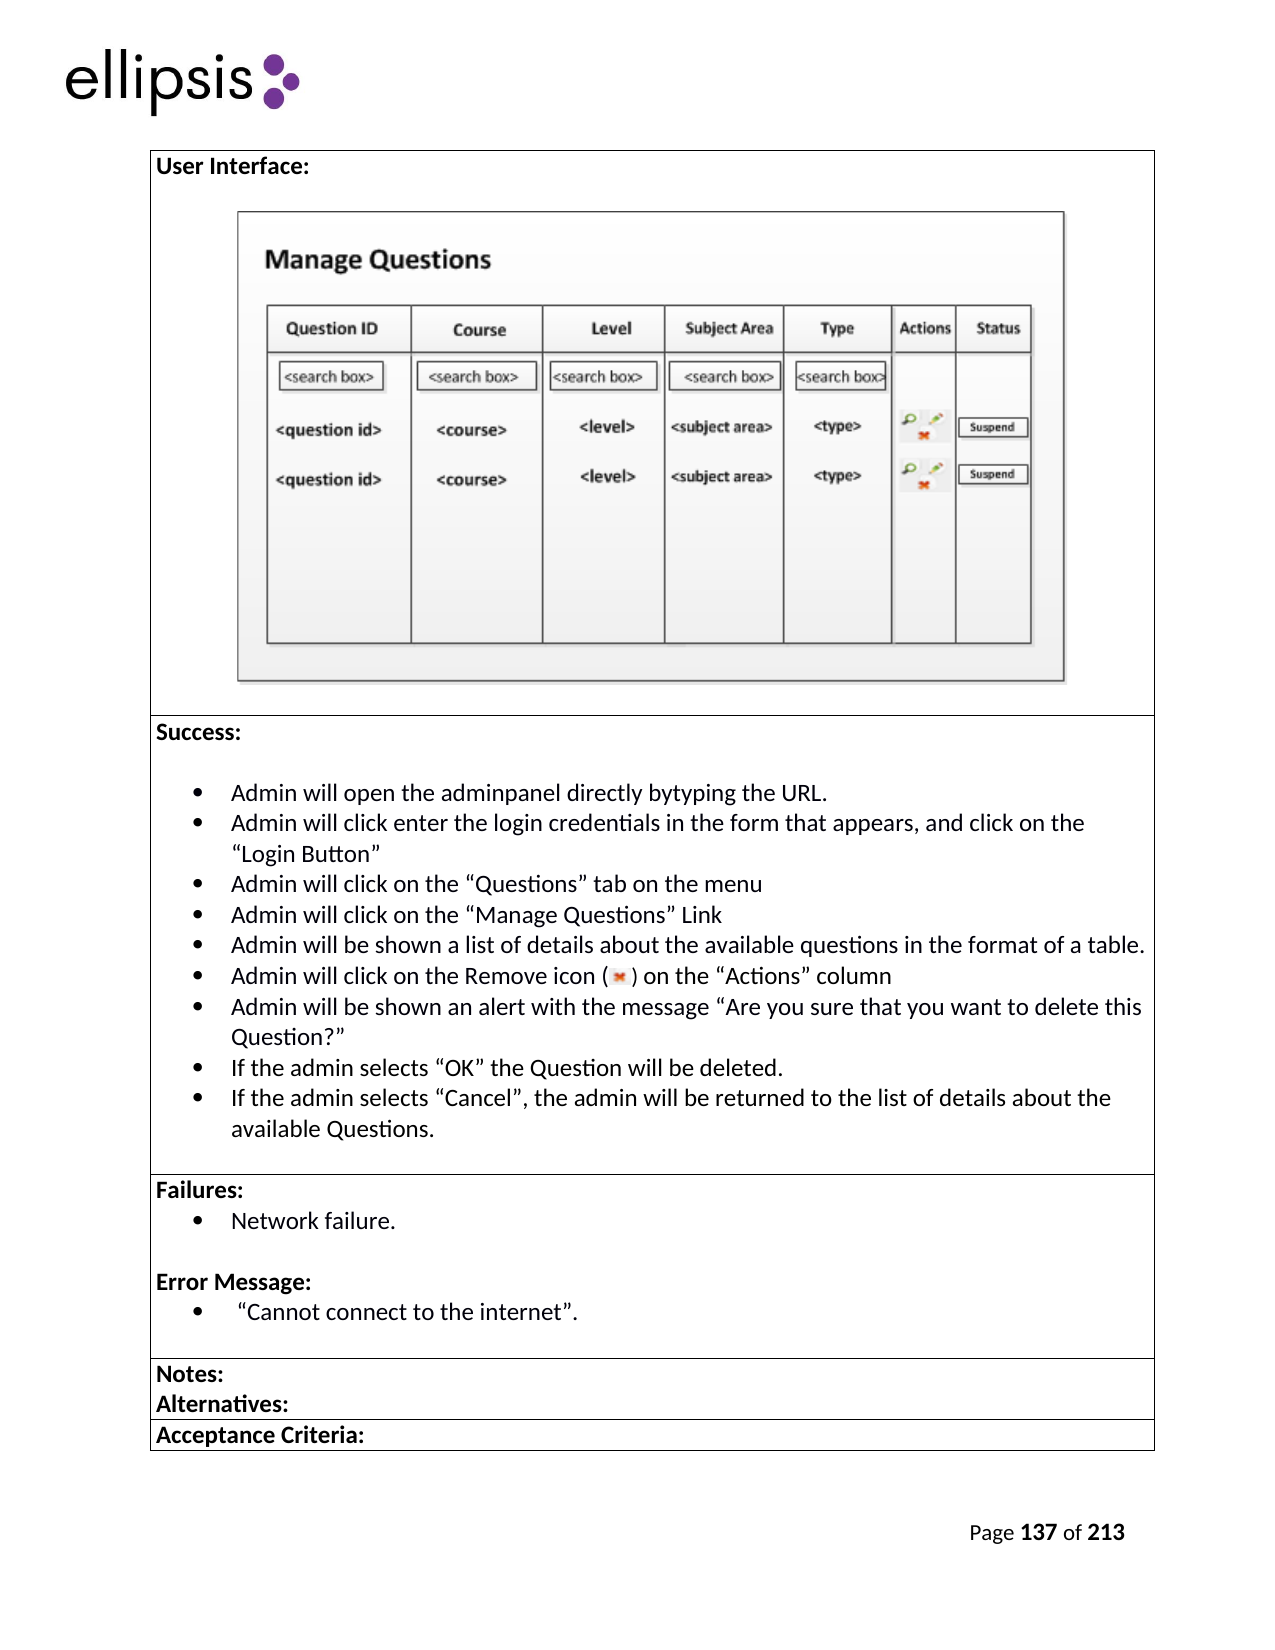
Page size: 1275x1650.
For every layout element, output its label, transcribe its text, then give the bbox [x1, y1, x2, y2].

picture [51, 33, 312, 124]
table_cell Acceptance Criteria: [151, 1420, 1154, 1450]
table_cell Failures: Network failure. Error Message: “Cannot connect to the internet”. [151, 1175, 1154, 1357]
table_cell Success: Admin will open the adminpanel directly bytyping the URL. Admin will click enter the login credentials in the form that appears, and click on the “Login Button” Admin will click on the “Questions” tab on the menu Admin will click on the “Manage Questions” Link Admin will be shown a list of details about the available questions in the format of a table. Admin will click on the Remove icon () on the “Actions” column Admin will be shown an alert with the message “Are you sure that you want to delete this Question?” If the admin selects “OK” the Question will be deleted. If the admin selects “Cancel”, the admin will be returned to the list of details about the available Questions. [151, 716, 1154, 1174]
picture [237, 211, 1068, 685]
picture [609, 968, 631, 985]
table_cell User Interface: [151, 151, 1154, 715]
table_cell Notes: Alternatives: [151, 1359, 1154, 1419]
